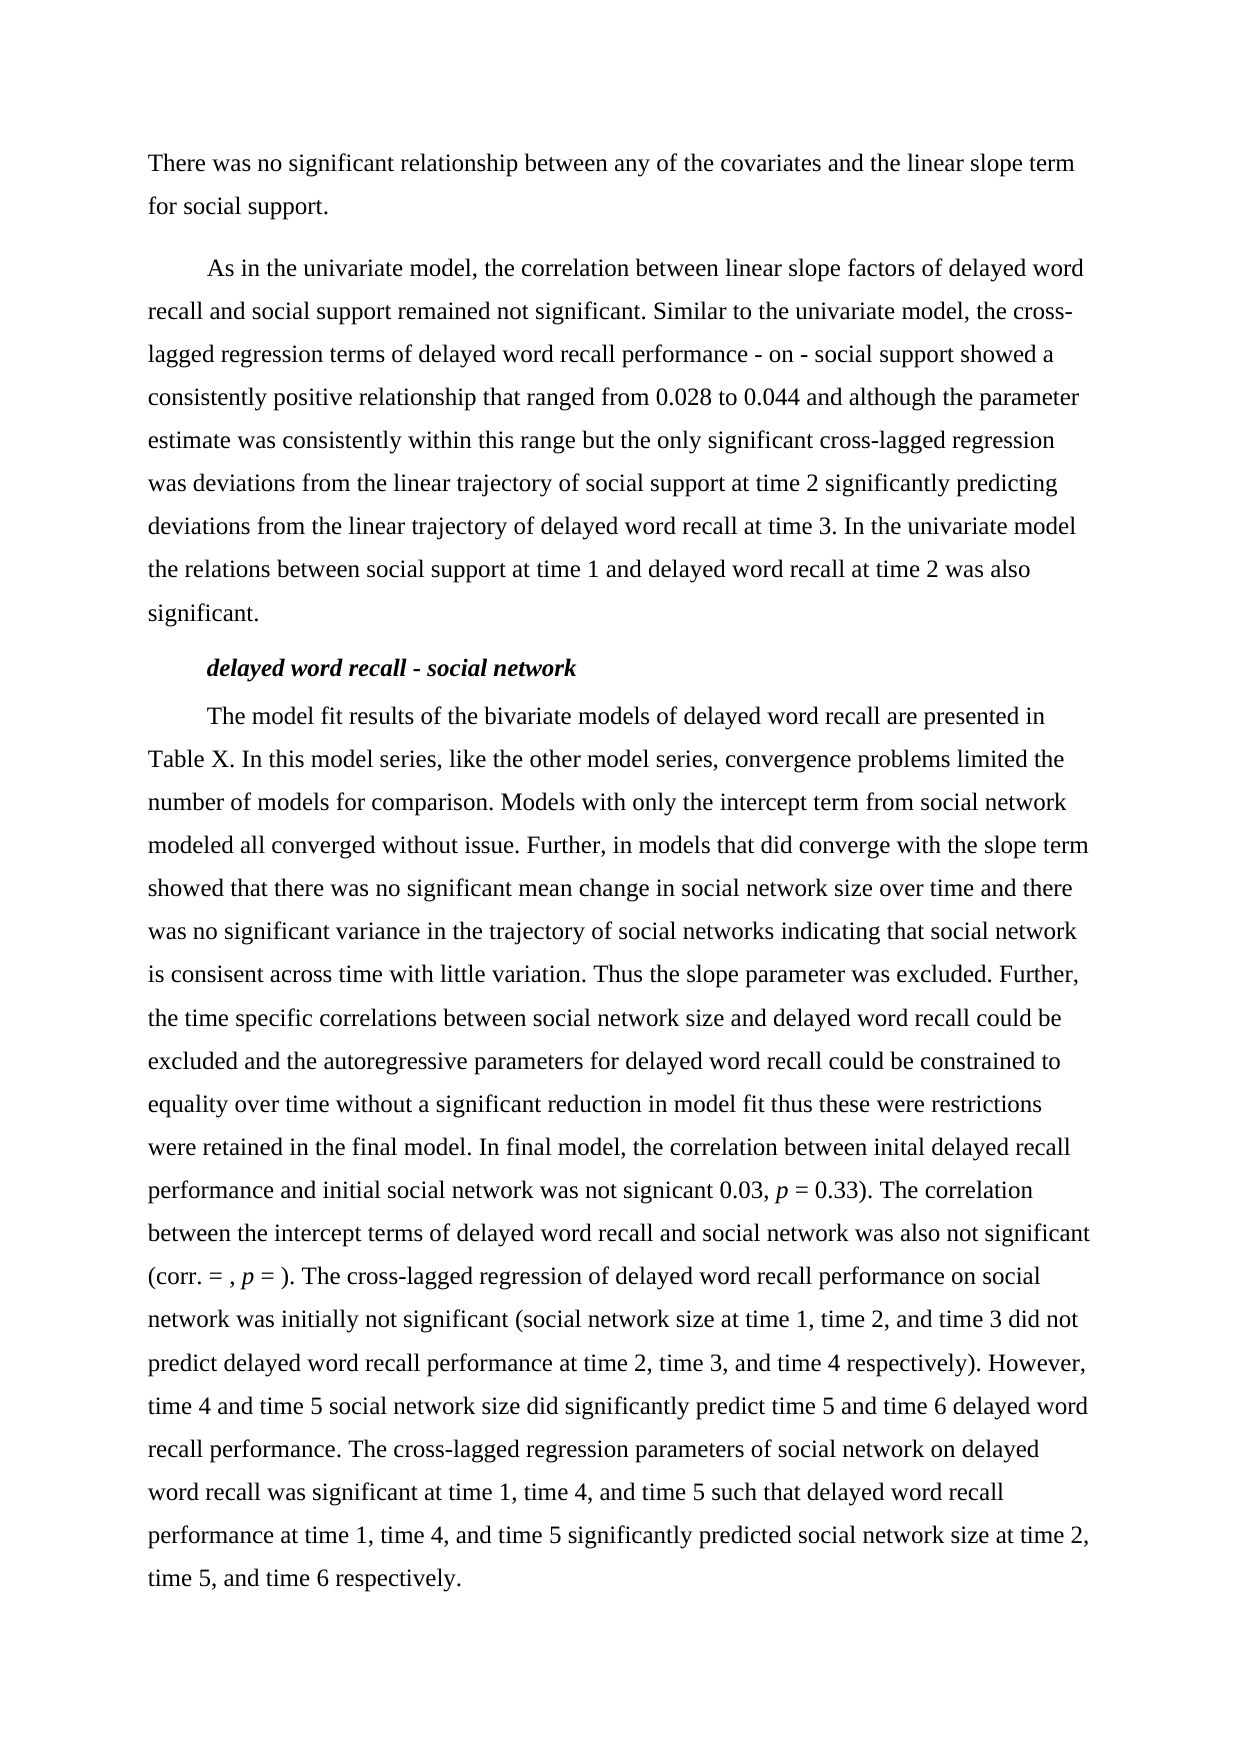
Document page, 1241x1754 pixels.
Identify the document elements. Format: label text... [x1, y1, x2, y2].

subtitle delayed word recall - social network [148, 653, 1093, 682]
